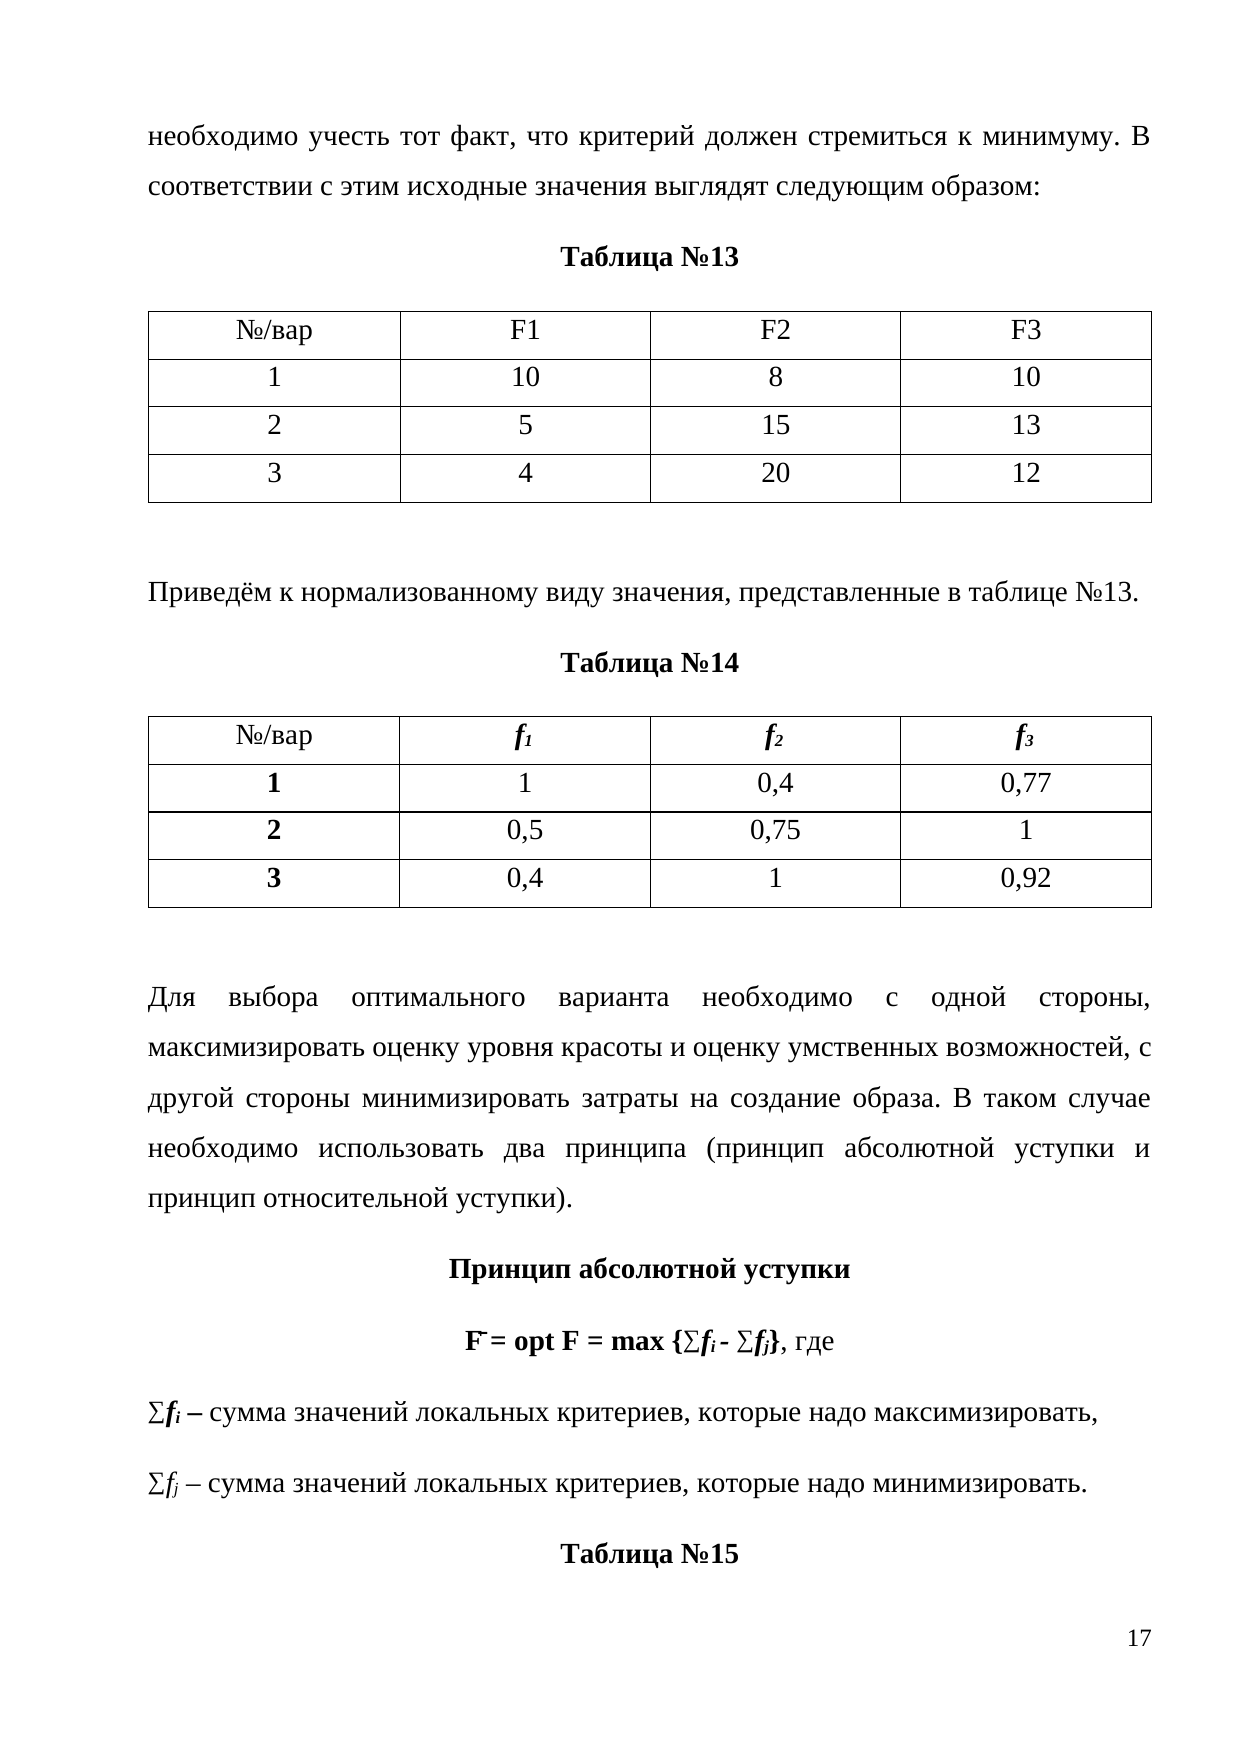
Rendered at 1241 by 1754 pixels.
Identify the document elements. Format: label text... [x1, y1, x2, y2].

text fj – сумма значений локальных критериев, которые надо минимизировать. [148, 1465, 1152, 1498]
text F̄ = opt F = max {fi - fj}, где [148, 1323, 1152, 1356]
table_cell 0,75 [651, 813, 900, 859]
table_header f3 [901, 717, 1151, 764]
text Для выбора оптимального варианта необходимо с одной стороны, максимизировать оценку уровня красоты и оценку умственных возможностей, c другой стороны минимизировать затраты на создание образа. В таком случае необходимо использовать два принципа (принцип абсолютной уступки и принцип относительной уступки). [148, 979, 1152, 1214]
table_cell 3 [149, 455, 400, 502]
table_header №/вар [149, 312, 400, 358]
table_cell 1 [901, 813, 1151, 859]
text fi – сумма значений локальных критериев, которые надо максимизировать, [148, 1394, 1152, 1427]
text Таблица №13 [148, 239, 1152, 273]
table_cell 15 [651, 407, 900, 454]
table_cell 0,77 [901, 765, 1151, 811]
table_cell 0,4 [400, 860, 650, 907]
table_cell 4 [401, 455, 650, 502]
table_cell 5 [401, 407, 650, 454]
text Таблица №15 [148, 1536, 1152, 1569]
table_cell 8 [651, 360, 900, 406]
table_cell 13 [901, 407, 1151, 454]
table_cell 2 [149, 407, 400, 454]
table_header F2 [651, 312, 900, 358]
table_cell 0,5 [400, 813, 650, 859]
table_cell 1 [400, 765, 650, 811]
table_cell 1 [149, 360, 400, 406]
table_cell 0,92 [901, 860, 1151, 907]
text Приведём к нормализованному виду значения, представленные в таблице №13. [148, 574, 1152, 607]
table_cell 12 [901, 455, 1151, 502]
table_header №/вар [149, 717, 399, 764]
table_cell 0,4 [651, 765, 900, 811]
table_cell 20 [651, 455, 900, 502]
table_header F1 [401, 312, 650, 358]
table_cell 10 [901, 360, 1151, 406]
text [148, 118, 1152, 202]
table_cell 1 [149, 765, 399, 811]
table_header F3 [901, 312, 1151, 358]
text Таблица №14 [148, 645, 1152, 678]
table_header f2 [651, 717, 900, 764]
table_cell 2 [149, 813, 399, 859]
text Принцип абсолютной уступки [148, 1251, 1152, 1285]
table_cell 10 [401, 360, 650, 406]
table_cell 1 [651, 860, 900, 907]
table_header f1 [400, 717, 650, 764]
table_cell 3 [149, 860, 399, 907]
